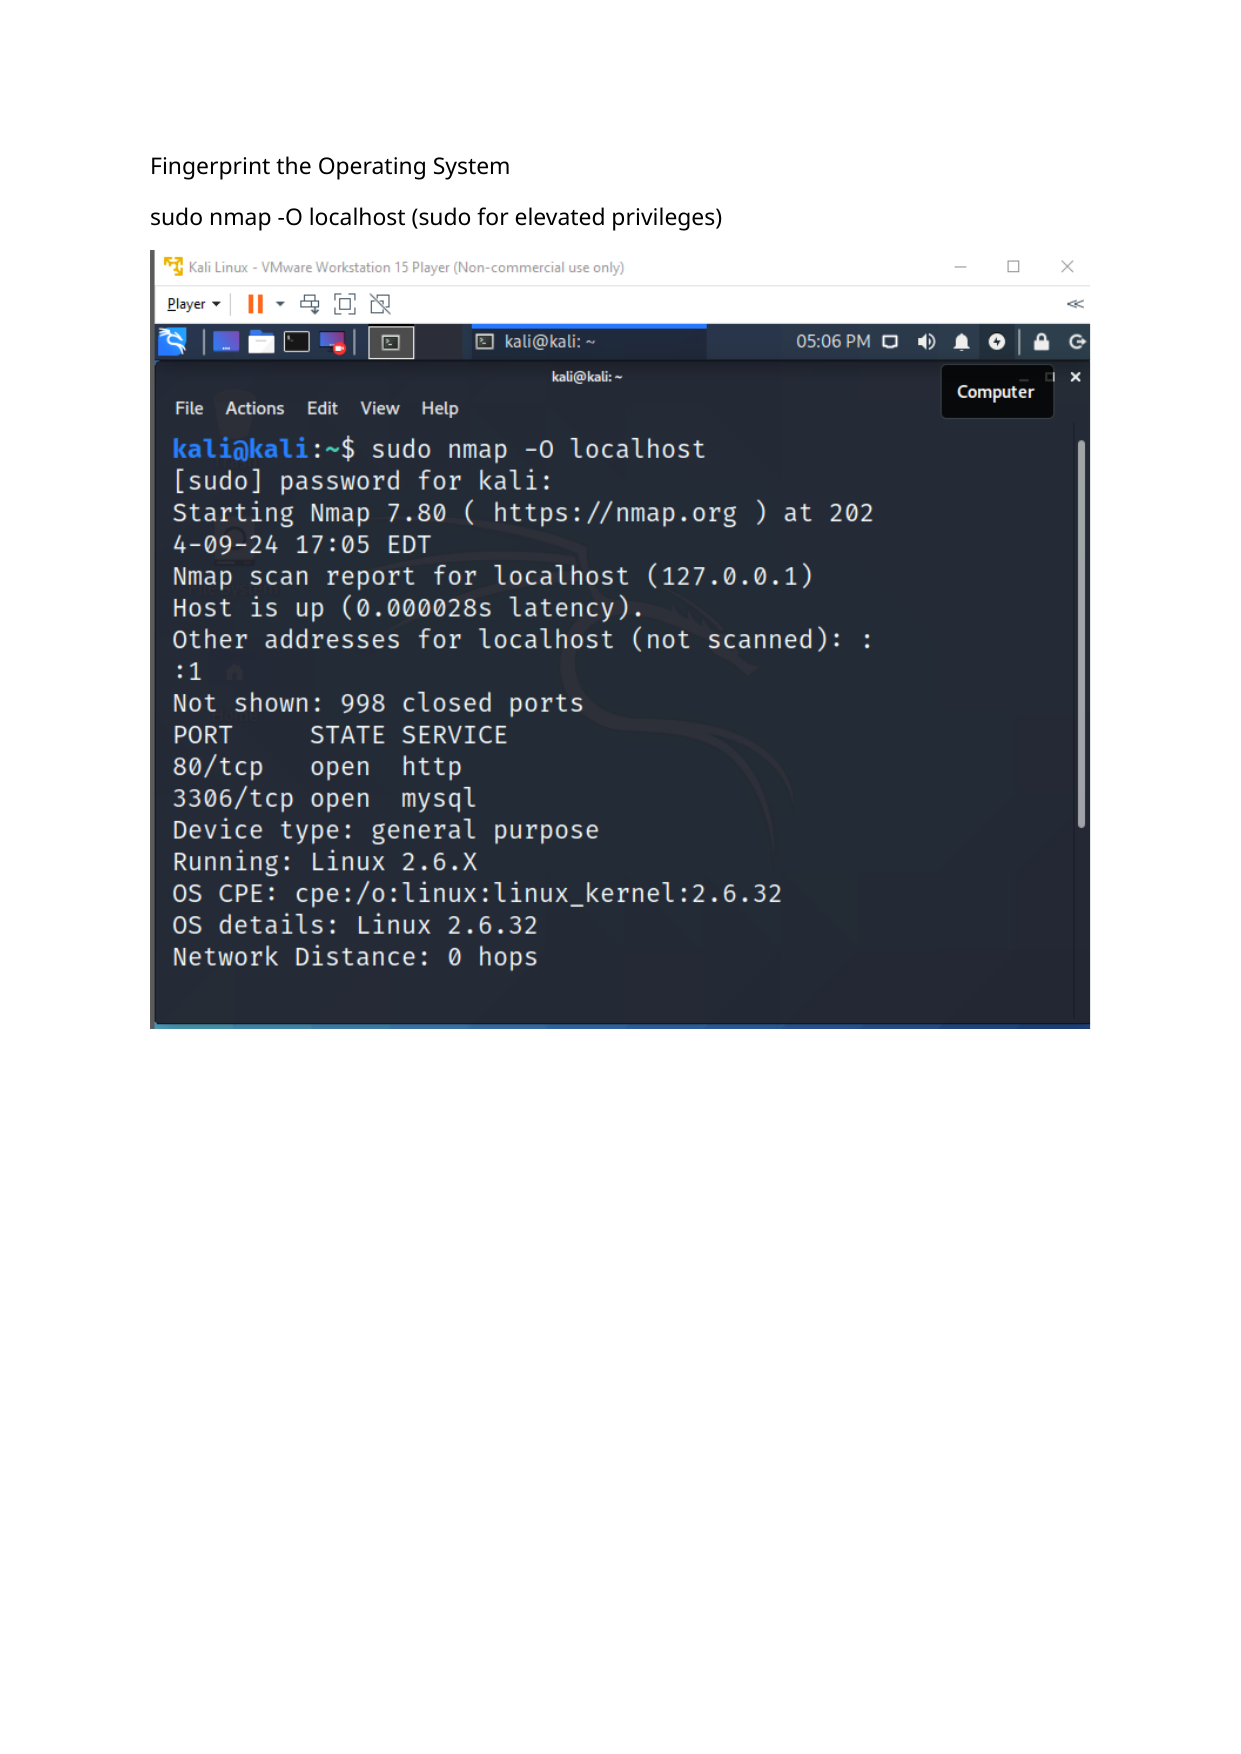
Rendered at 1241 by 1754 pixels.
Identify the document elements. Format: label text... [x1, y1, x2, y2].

text Fingerprint the Operating System [150, 150, 1090, 181]
picture [150, 250, 1091, 1029]
text sudo nmap -O localhost (sudo for elevated privileges) [150, 200, 1090, 232]
